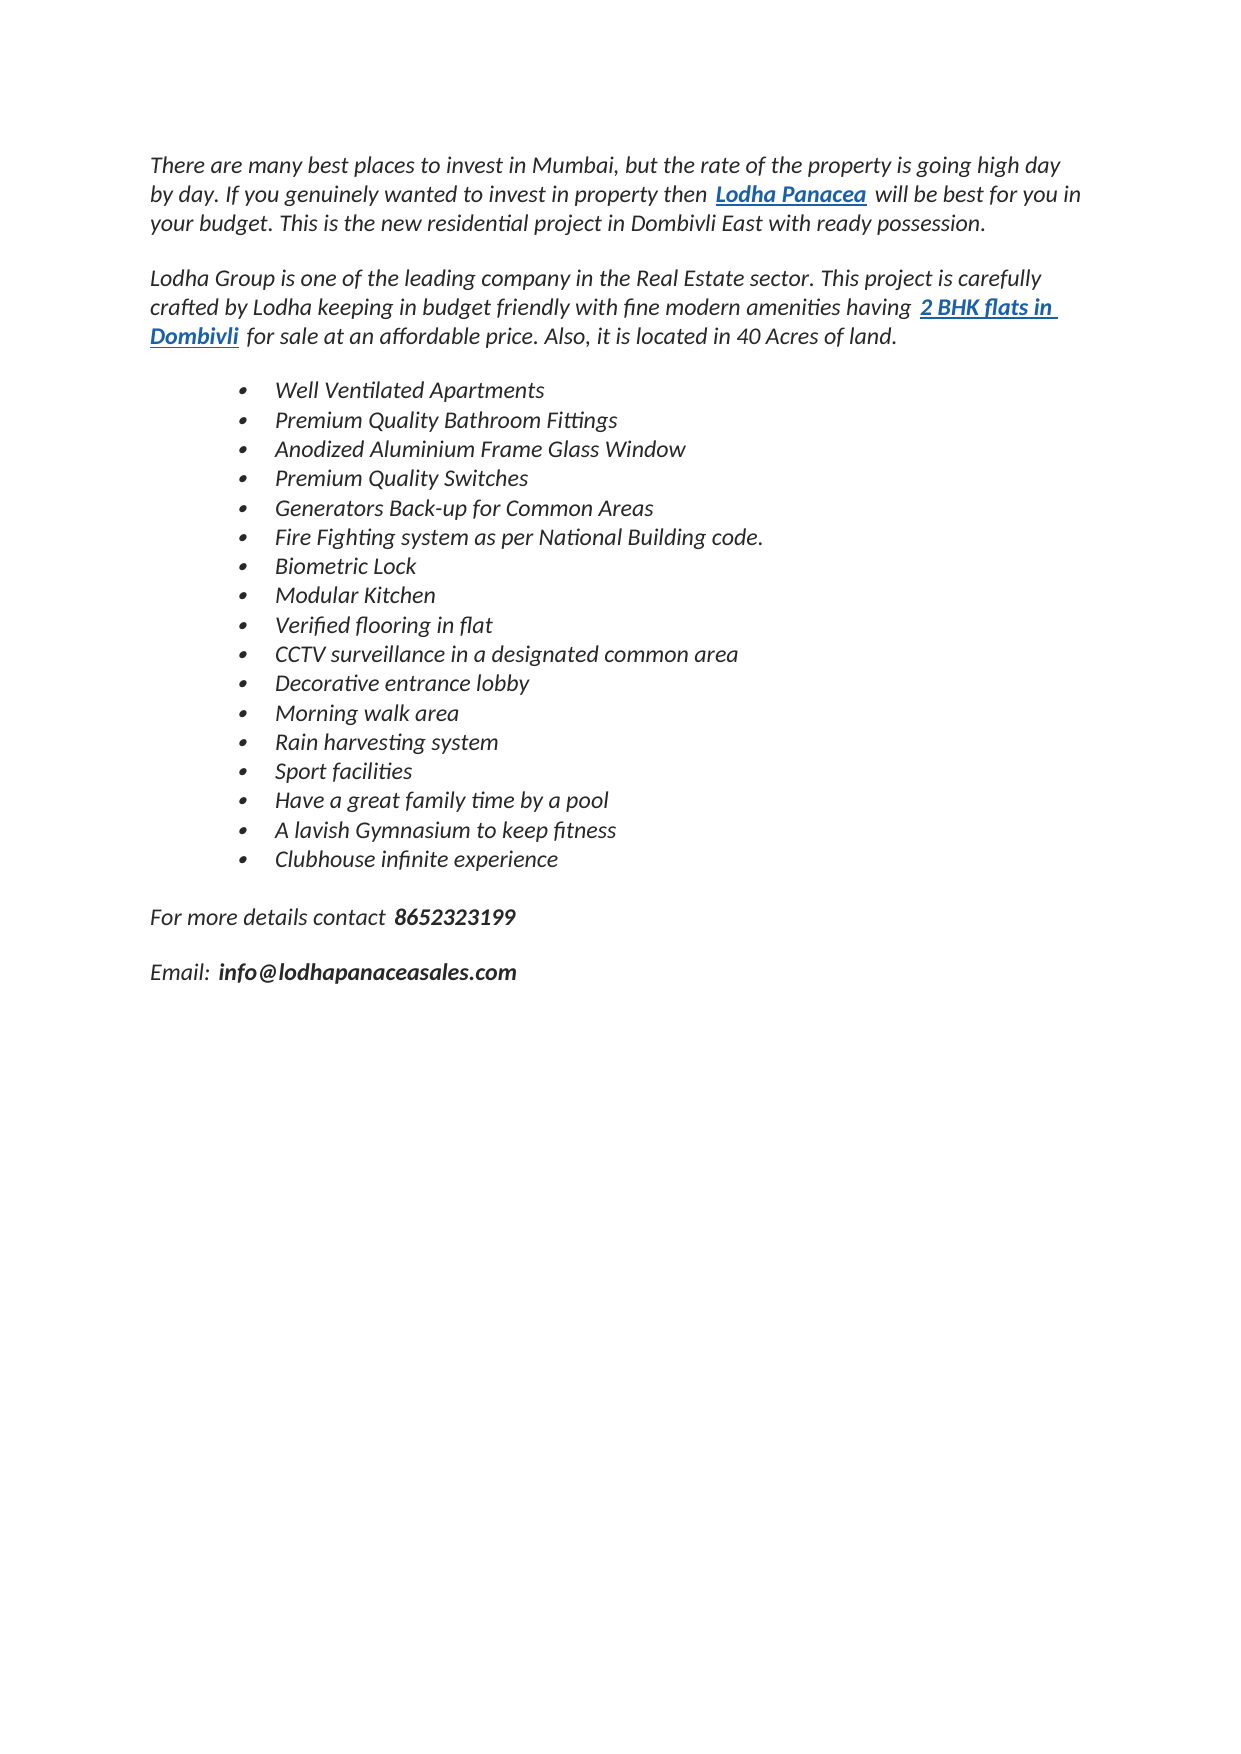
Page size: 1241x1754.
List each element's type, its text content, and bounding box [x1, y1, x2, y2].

list Decorative entrance lobby [237, 668, 1040, 698]
list Premium Quality Switches [237, 463, 1040, 493]
list Well Ventilated Apartments [237, 376, 1040, 405]
text Lodha Group is one of the leading company in the Real Estate sector. This project is carefully crafted by Lodha keeping in budget friendly with fine modern amenities having 2 BHK flats in Dombivli for sale at an affordable price. Also, it is located in 40 Acres of land. [150, 263, 1090, 351]
list Have a great family time by a pool [237, 785, 1040, 815]
list Sport facilities [237, 756, 1040, 785]
list Premium Quality Bathroom Fittings [237, 405, 1040, 434]
text There are many best places to invest in Mumbai, but the rate of the property is going high day by day. If you genuinely wanted to invest in property then Lodha Panacea will be best for you in your budget. This is the new residential project in Dombivli East with ready possession. [150, 150, 1090, 238]
list Modular Kitchen [237, 581, 1040, 610]
list Fire Fighting system as per National Building code. [237, 522, 1040, 551]
list Anodized Aluminium Frame Glass Window [237, 434, 1040, 463]
text For more details contact 8652323199 [150, 902, 1090, 932]
list A lavish Gymnasium to keep fitness [237, 815, 1040, 844]
text Email: info@lodhapanaceasales.com [150, 957, 1090, 986]
list Biometric Lock [237, 551, 1040, 581]
list Verified flooring in flat [237, 610, 1040, 639]
list CCTV surveillance in a designated common area [237, 639, 1040, 668]
list Generators Back-up for Common Areas [237, 493, 1040, 522]
list Clubhouse infinite experience [237, 844, 1040, 873]
list Rain harvesting system [237, 727, 1040, 756]
list Morning walk area [237, 698, 1040, 727]
